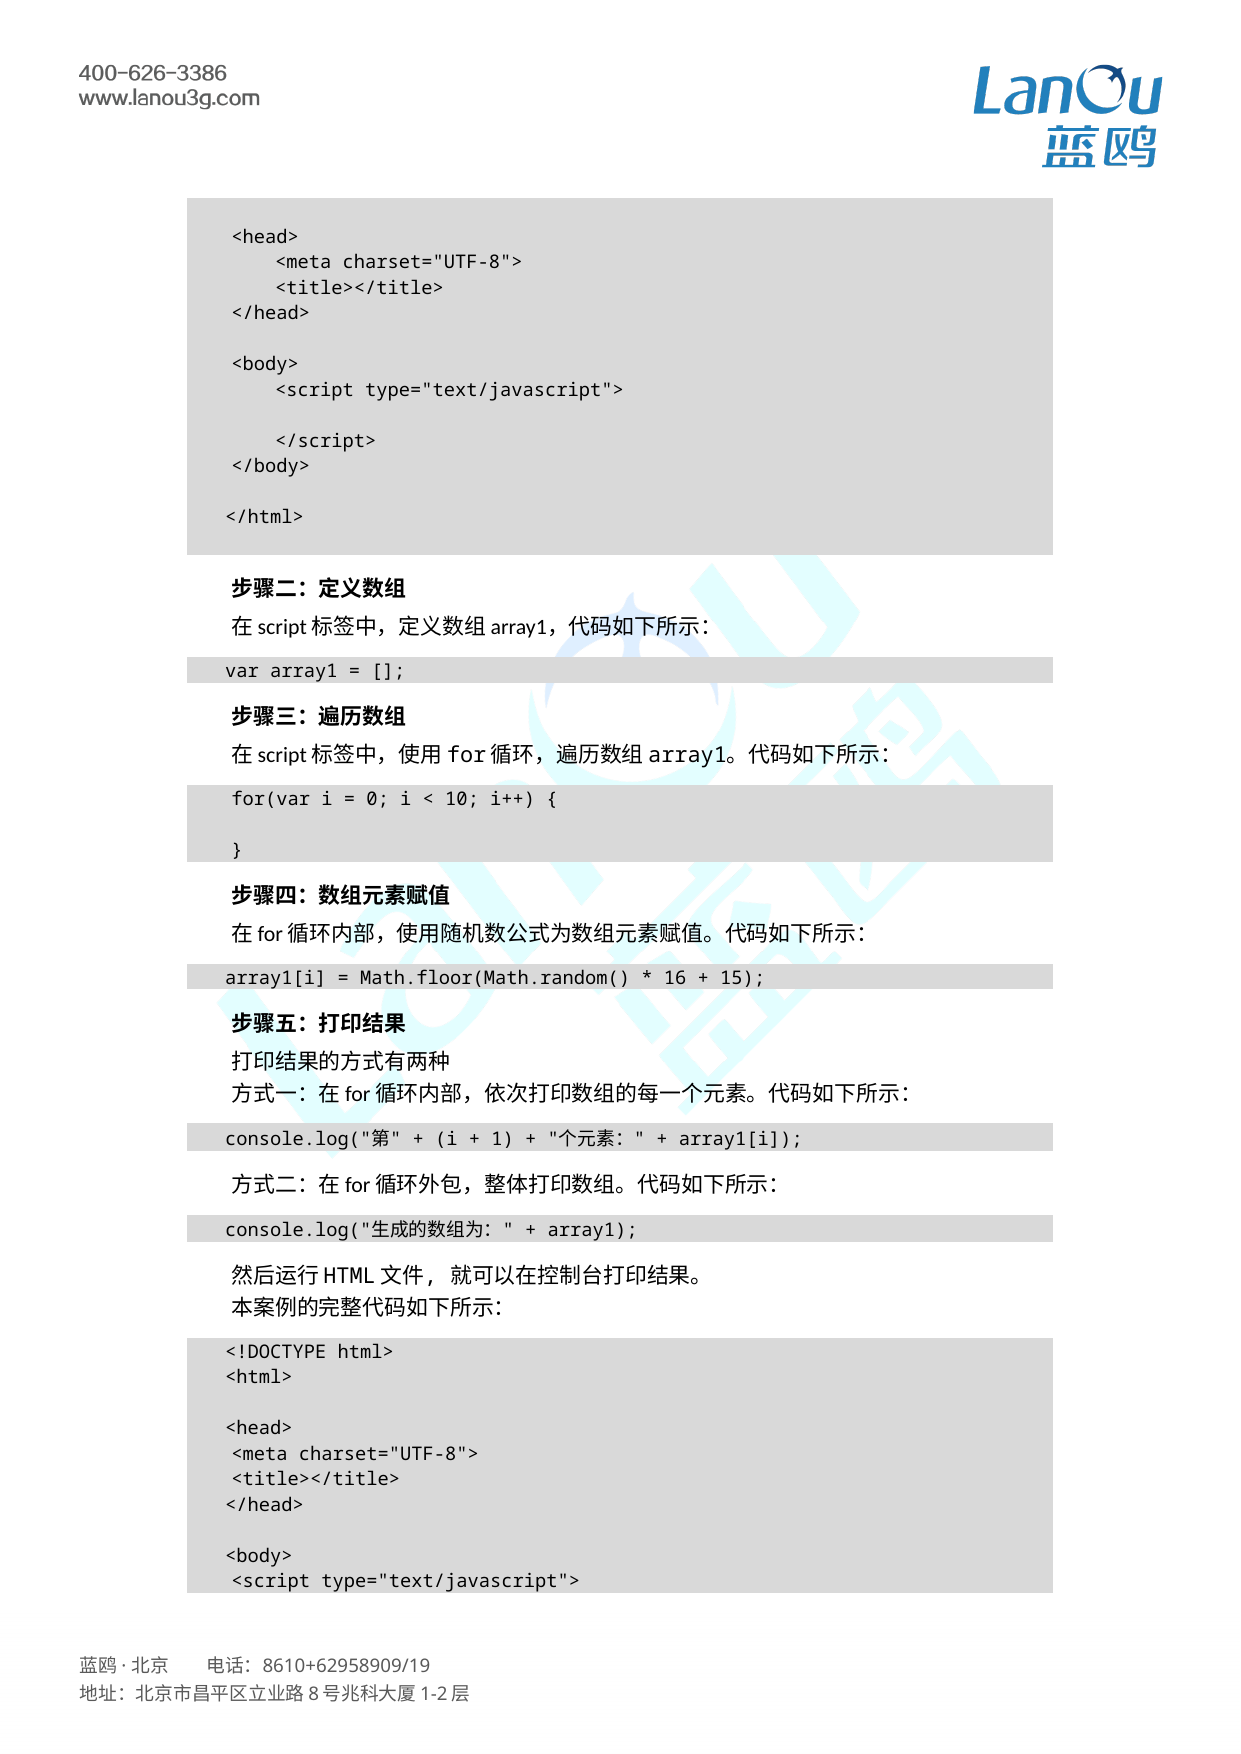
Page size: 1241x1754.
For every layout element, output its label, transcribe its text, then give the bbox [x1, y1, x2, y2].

text <!DOCTYPE html> [187, 1338, 1053, 1363]
text 本案例的完整代码如下所示： [187, 1290, 1053, 1322]
text 步骤四：数组元素赋值 [231, 878, 1053, 909]
text </body> [187, 453, 1053, 478]
text 在for循环内部，使用随机数公式为数组元素赋值。代码如下所示： [187, 916, 1053, 948]
text 步骤五：打印结果 [231, 1006, 1053, 1037]
text 方式二：在for循环外包，整体打印数组。代码如下所示： [187, 1167, 1053, 1198]
text <script type="text/javascript"> [187, 376, 1053, 402]
text for(var i = 0; i < 10; i++) { [187, 785, 1053, 811]
picture [0, 2, 1241, 187]
text 步骤二：定义数组 [231, 571, 1053, 603]
text </head> [187, 300, 1053, 325]
text console.log("生成的数组为：" + array1); [187, 1215, 1053, 1242]
text <title></title> [187, 1466, 1053, 1491]
text <script type="text/javascript"> [187, 1568, 1053, 1593]
text console.log("第" + (i + 1) + "个元素：" + array1[i]); [187, 1123, 1053, 1151]
text </head> [187, 1491, 1053, 1517]
text <head> [187, 223, 1053, 249]
text <head> [187, 1414, 1053, 1440]
text <body> [187, 1542, 1053, 1568]
text 打印结果的方式有两种 [187, 1044, 1053, 1076]
text 在script标签中，定义数组array1，代码如下所示： [187, 609, 1053, 641]
text 步骤三：遍历数组 [231, 699, 1053, 731]
text 方式一：在for循环内部，依次打印数组的每一个元素。代码如下所示： [187, 1076, 1053, 1107]
text <title></title> [187, 274, 1053, 300]
text </html> [187, 504, 1053, 529]
text var array1 = []; [187, 657, 1053, 683]
text <body> [187, 351, 1053, 376]
picture [0, 1610, 1241, 1754]
text <html> [187, 1363, 1053, 1389]
text <meta charset="UTF-8"> [187, 249, 1053, 274]
text array1[i] = Math.floor(Math.random() * 16 + 15); [187, 964, 1053, 989]
text 然后运行HTML文件, 就可以在控制台打印结果。 [187, 1258, 1053, 1290]
text 在script标签中，使用for循环，遍历数组array1。代码如下所示： [187, 737, 1053, 769]
text <meta charset="UTF-8"> [187, 1440, 1053, 1466]
text } [187, 836, 1053, 862]
text </script> [187, 427, 1053, 453]
